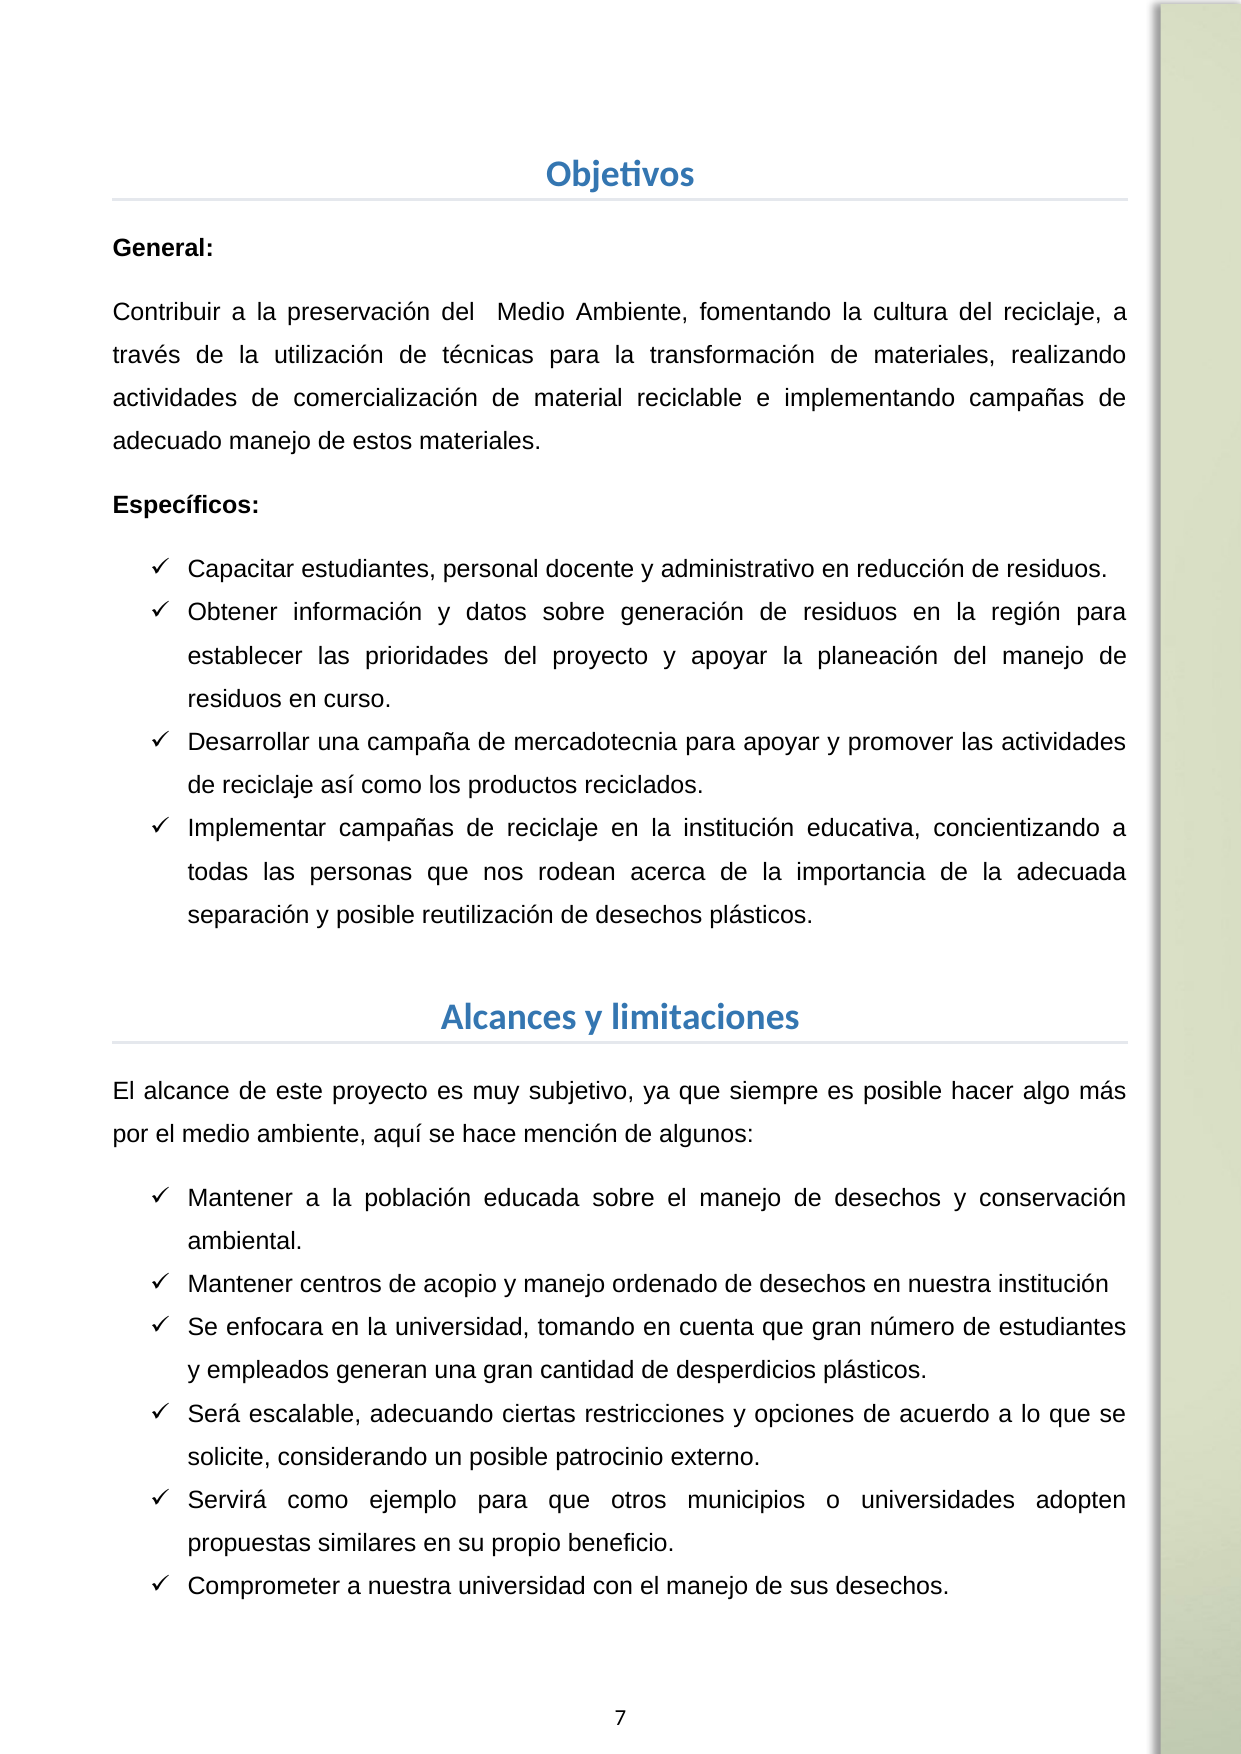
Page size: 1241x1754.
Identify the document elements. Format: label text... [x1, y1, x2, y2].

list Desarrollar una campaña de mercadotecnia para apoyar y promover las actividades de reciclaje así como los productos reciclados. [150, 727, 1128, 799]
text Específicos: [112, 490, 1128, 519]
text El alcance de este proyecto es muy subjetivo, ya que siempre es posible hacer algo más por el medio ambiente, aquí se hace mención de algunos: [112, 1076, 1128, 1147]
picture [1160, 4, 1241, 1754]
list Implementar campañas de reciclaje en la institución educativa, concientizando a todas las personas que nos rodean acerca de la importancia de la adecuada separación y posible reutilización de desechos plásticos. [150, 813, 1128, 928]
subtitle Alcances y limitaciones [112, 993, 1128, 1041]
subtitle Objetivos [112, 150, 1128, 198]
list Comprometer a nuestra universidad con el manejo de sus desechos. [150, 1571, 1128, 1600]
list Servirá como ejemplo para que otros municipios o universidades adopten propuestas similares en su propio beneficio. [150, 1485, 1128, 1557]
list Será escalable, adecuando ciertas restricciones y opciones de acuerdo a lo que se solicite, considerando un posible patrocinio externo. [150, 1399, 1128, 1471]
list Se enfocara en la universidad, tomando en cuenta que gran número de estudiantes y empleados generan una gran cantidad de desperdicios plásticos. [150, 1312, 1128, 1384]
list Mantener a la población educada sobre el manejo de desechos y conservación ambiental. [150, 1183, 1128, 1255]
list Obtener información y datos sobre generación de residuos en la región para establecer las prioridades del proyecto y apoyar la planeación del manejo de residuos en curso. [150, 597, 1128, 712]
text General: [112, 233, 1128, 262]
list Capacitar estudiantes, personal docente y administrativo en reducción de residuos. [150, 554, 1128, 583]
text Contribuir a la preservación del Medio Ambiente, fomentando la cultura del reciclaje, a través de la utilización de técnicas para la transformación de materiales, realizando actividades de comercialización de material reciclable e implementando campañas de adecuado manejo de estos materiales. [112, 297, 1128, 455]
list Mantener centros de acopio y manejo ordenado de desechos en nuestra institución [150, 1269, 1128, 1298]
